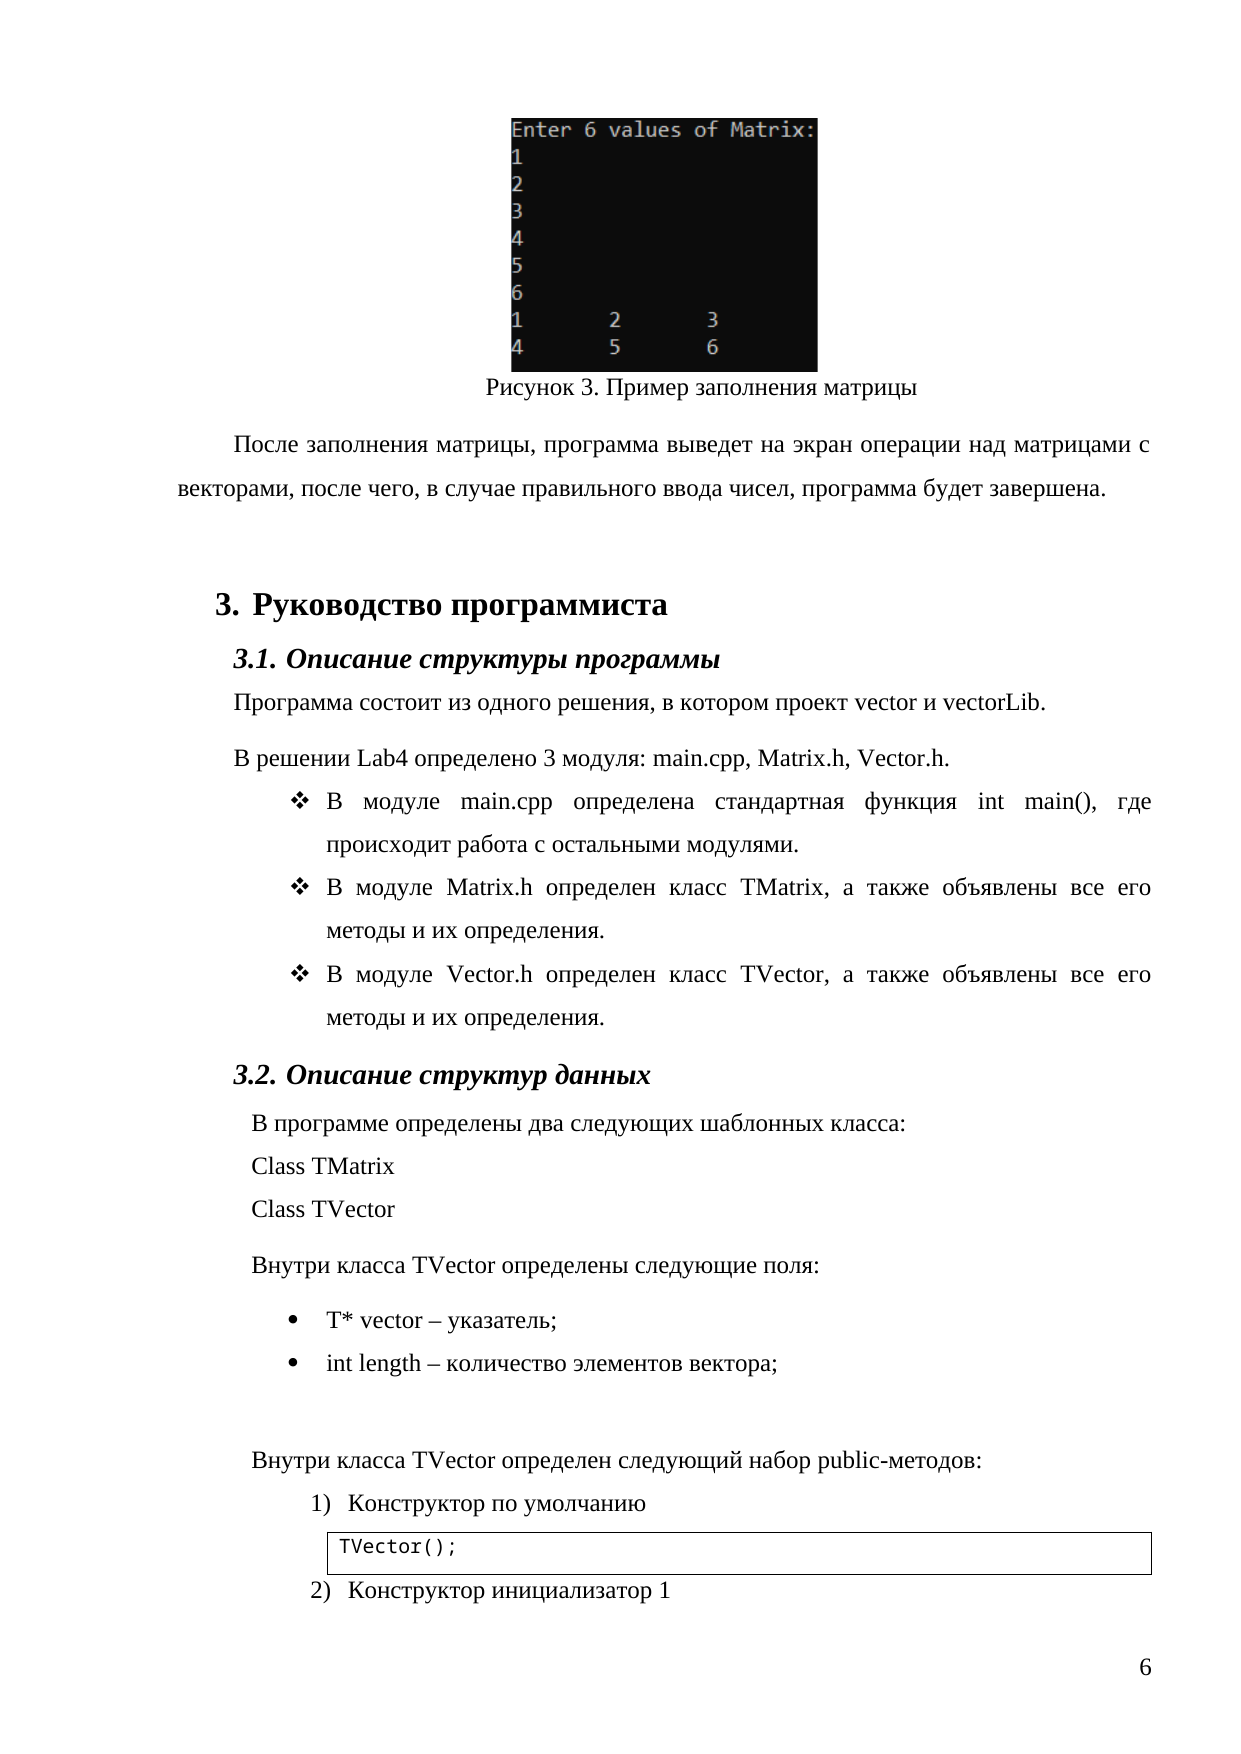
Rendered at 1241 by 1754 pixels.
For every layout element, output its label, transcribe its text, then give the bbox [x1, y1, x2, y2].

table_header TVector(); [328, 1533, 1151, 1574]
list Описание структуры программы [233, 641, 1152, 675]
text Внутри класса TVector определен следующий набор public-методов: [177, 1445, 1152, 1474]
picture [511, 118, 818, 372]
list Описание структур данных [233, 1057, 1152, 1091]
text Class TVector [177, 1194, 1152, 1223]
list int length – количество элементов вектора; [288, 1348, 1152, 1377]
text В решении Lab4 определено 3 модуля: main.cpp, Matrix.h, Vector.h. [177, 743, 1152, 772]
list Конструктор по умолчанию [310, 1488, 1152, 1517]
text Программа состоит из одного решения, в котором проект vector и vectorLib. [177, 687, 1152, 716]
list В модуле Matrix.h определен класс TMatrix, а также объявлены все его методы и их определения. [288, 872, 1152, 944]
list В модуле Vector.h определен класс TVector, а также объявлены все его методы и их определения. [288, 959, 1152, 1031]
text Рисунок 3. Пример заполнения матрицы [177, 372, 1152, 400]
text После заполнения матрицы, программа выведет на экран операции над матрицами с векторами, после чего, в случае правильного ввода чисел, программа будет завершена. [177, 429, 1152, 501]
text Внутри класса TVector определены следующие поля: [177, 1250, 1152, 1278]
list Руководство программиста [215, 584, 1152, 622]
text В программе определены два следующих шаблонных класса: [177, 1108, 1152, 1137]
text Class TMatrix [177, 1151, 1152, 1180]
list В модуле main.cpp определена стандартная функция int main(), где происходит работа с остальными модулями. [288, 786, 1152, 858]
list T* vector – указатель; [288, 1305, 1152, 1334]
list Конструктор инициализатор 1 [310, 1575, 1152, 1604]
